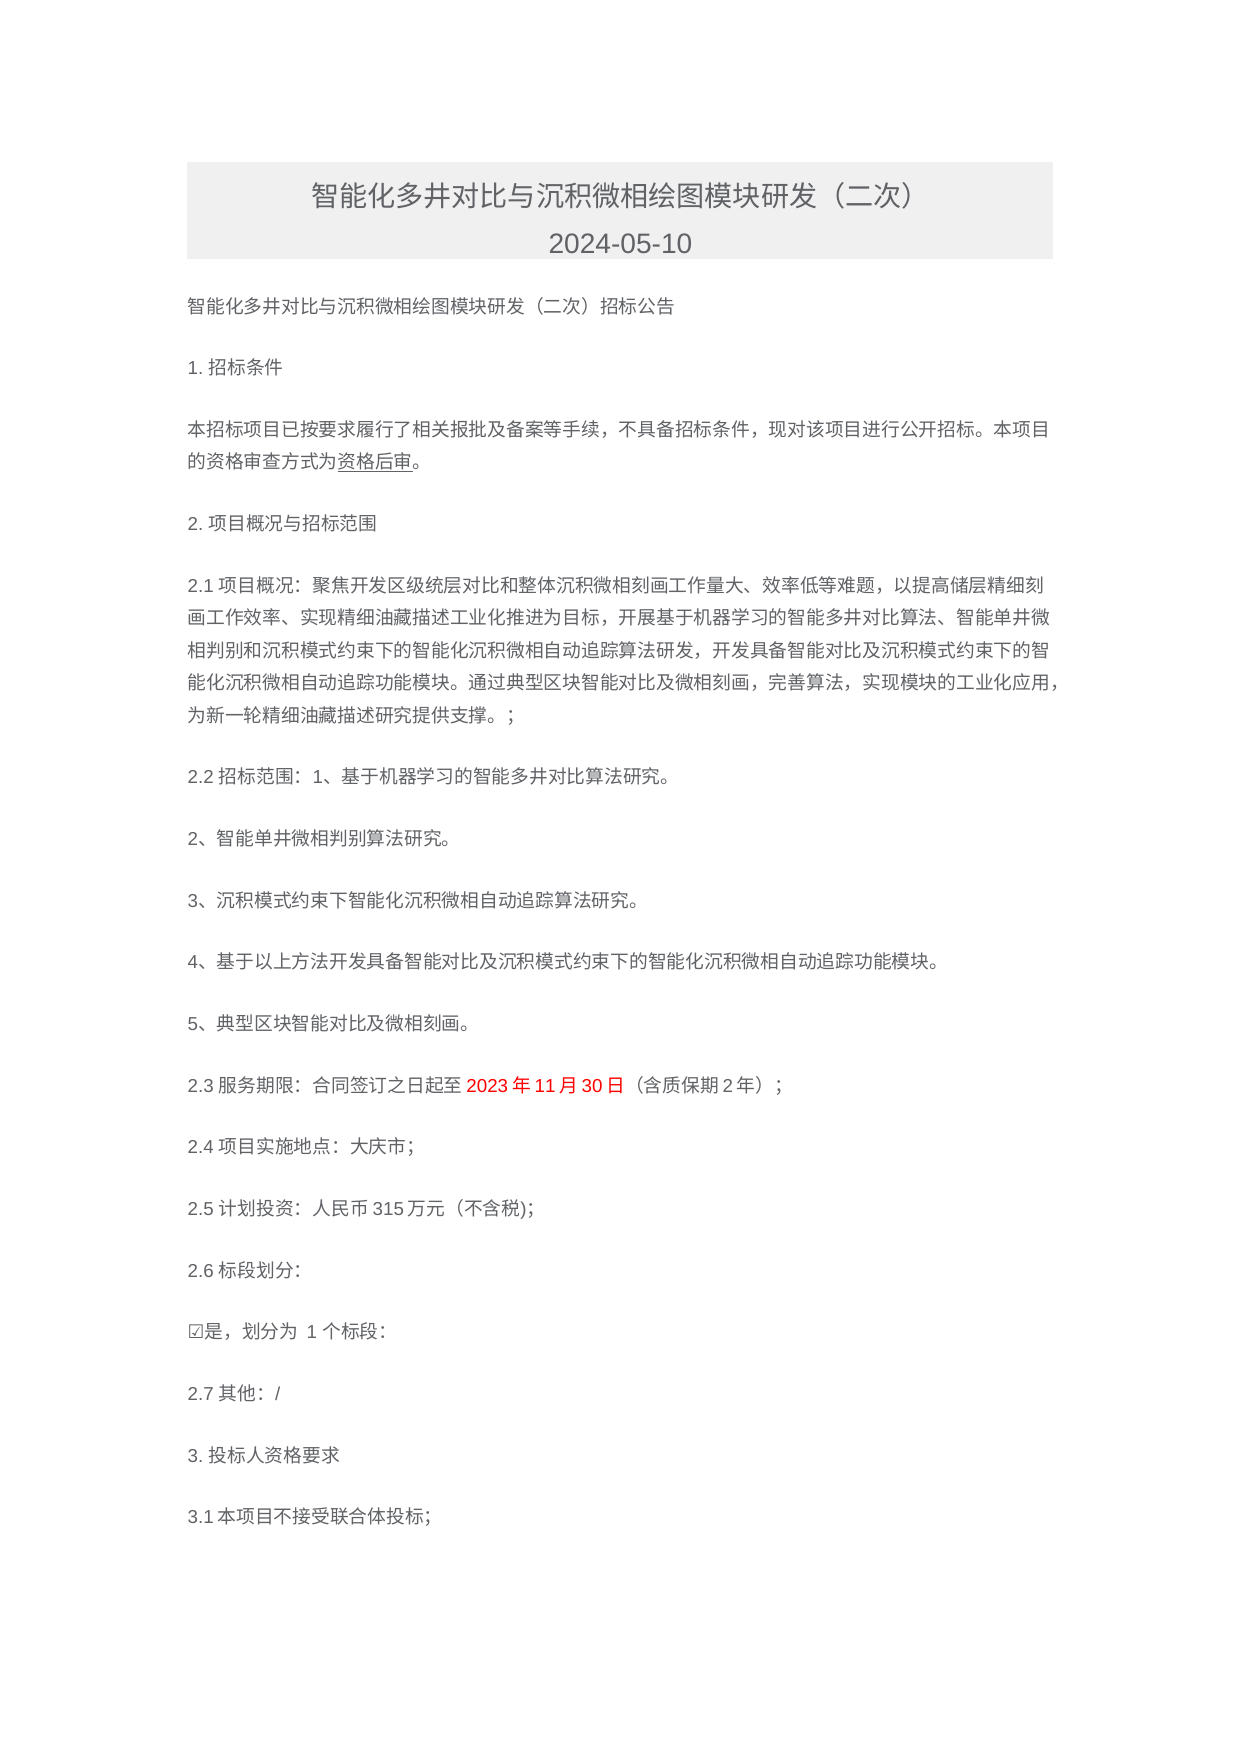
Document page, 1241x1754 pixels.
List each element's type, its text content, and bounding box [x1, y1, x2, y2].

text 5、典型区块智能对比及微相刻画。 [187, 1006, 1053, 1039]
text 智能化多井对比与沉积微相绘图模块研发（二次）招标公告 [187, 289, 1053, 321]
text 2、智能单井微相判别算法研究。 [187, 821, 1053, 854]
text 2.2 招标范围：1、基于机器学习的智能多井对比算法研究。 [187, 759, 1053, 792]
text 2.7 其他：/ [187, 1376, 1053, 1409]
text 2.1 项目概况：聚焦开发区级统层对比和整体沉积微相刻画工作量大、效率低等难题，以提高储层精细刻画工作效率、实现精细油藏描述工业化推进为目标，开展基于机器学习的智能多井对比算法、智能单井微相判别和沉积模式约束下的智能化沉积微相自动追踪算法研发，开发具备智能对比及沉积模式约束下的智能化沉积微相自动追踪功能模块。通过典型区块智能对比及微相刻画，完善算法，实现模块的工业化应用，为新一轮精细油藏描述研究提供支撑。； [187, 568, 1053, 730]
text 2024-05-10 [187, 227, 1053, 259]
text 2.6 标段划分： [187, 1253, 1053, 1285]
text 2. 项目概况与招标范围 [187, 506, 1053, 539]
text 3. 投标人资格要求 [187, 1438, 1053, 1470]
text 智能化多井对比与沉积微相绘图模块研发（二次） [187, 162, 1053, 227]
text 2.3 服务期限：合同签订之日起至2023年11月30日（含质保期2年）； [187, 1068, 1053, 1100]
text 3、沉积模式约束下智能化沉积微相自动追踪算法研究。 [187, 883, 1053, 915]
text 本招标项目已按要求履行了相关报批及备案等手续，不具备招标条件，现对该项目进行公开招标。本项目的资格审查方式为资格后审。 [187, 412, 1053, 477]
text 3.1本项目不接受联合体投标； [187, 1499, 1053, 1532]
text 2.4 项目实施地点：大庆市； [187, 1129, 1053, 1162]
text 4、基于以上方法开发具备智能对比及沉积模式约束下的智能化沉积微相自动追踪功能模块。 [187, 944, 1053, 977]
text ☑是，划分为 1 个标段： [187, 1314, 1053, 1347]
text 2.5 计划投资：人民币315万元（不含税)； [187, 1191, 1053, 1224]
text 1. 招标条件 [187, 350, 1053, 383]
